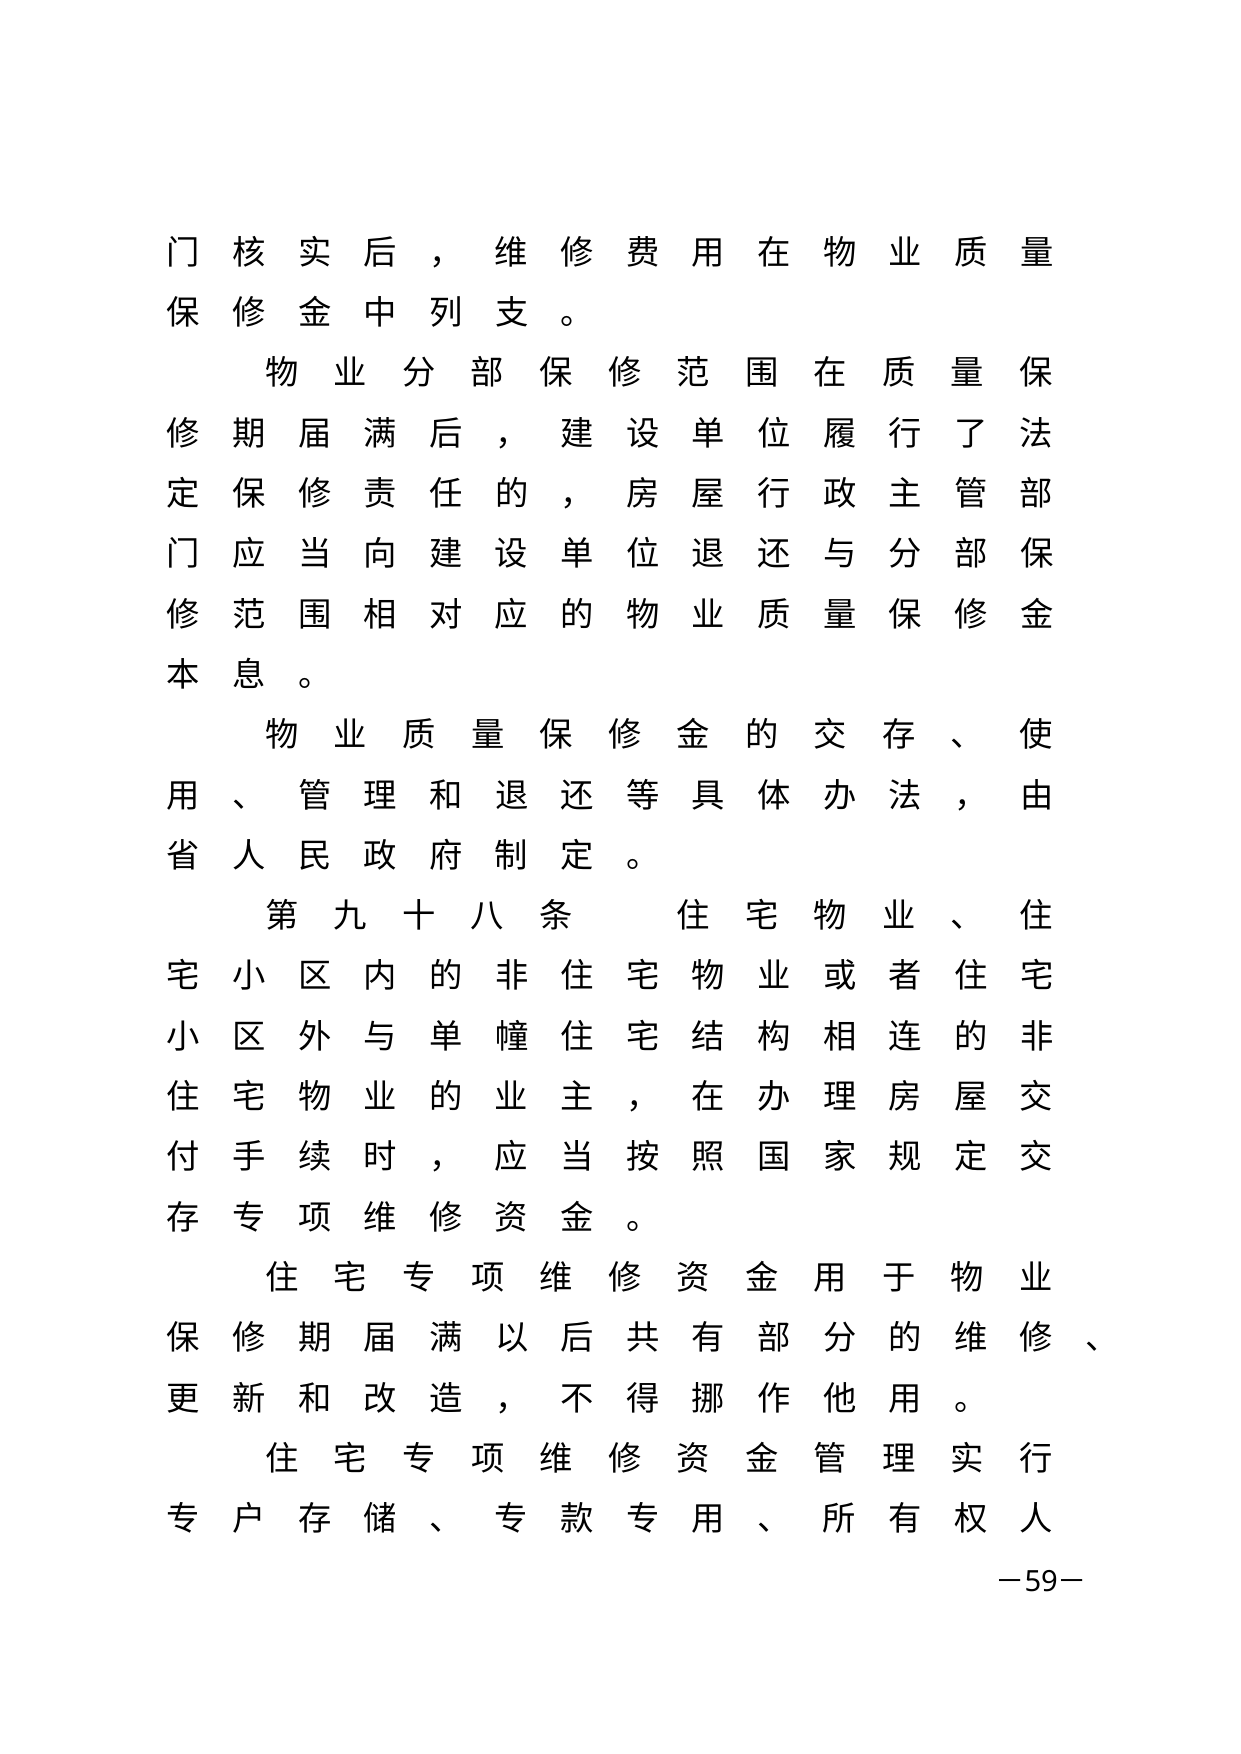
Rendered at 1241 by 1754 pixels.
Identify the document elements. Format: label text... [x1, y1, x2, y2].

text 物业质量保修金的交存、使用、管理和退还等具体办法，由省人民政府制定。 [167, 702, 1085, 883]
text 住宅专项维修资金管理实行专户存储、专款专用、所有权人决策、政府监督的原则。 [167, 1426, 1085, 1546]
text 住宅专项维修资金用于物业保修期届满以后共有部分的维修、更新和改造，不得挪作他用。 [167, 1245, 1085, 1426]
text 物业分部保修范围在质量保修期届满后，建设单位履行了法定保修责任的，房屋行政主管部门应当向建设单位退还与分部保修范围相对应的物业质量保修金本息。 [167, 340, 1085, 702]
text 第九十八条 住宅物业、住宅小区内的非住宅物业或者住宅小区外与单幢住宅结构相连的非住宅物业的业主，在办理房屋交付手续时，应当按照国家规定交存专项维修资金。 [167, 883, 1085, 1245]
text 建设单位在保修期限内不履行保修义务的，业主、业主委员会或者其委托的物业服务企业可以提出申请，经房屋行政主管部门核实后，维修费用在物业质量保修金中列支。 [167, 219, 1085, 340]
